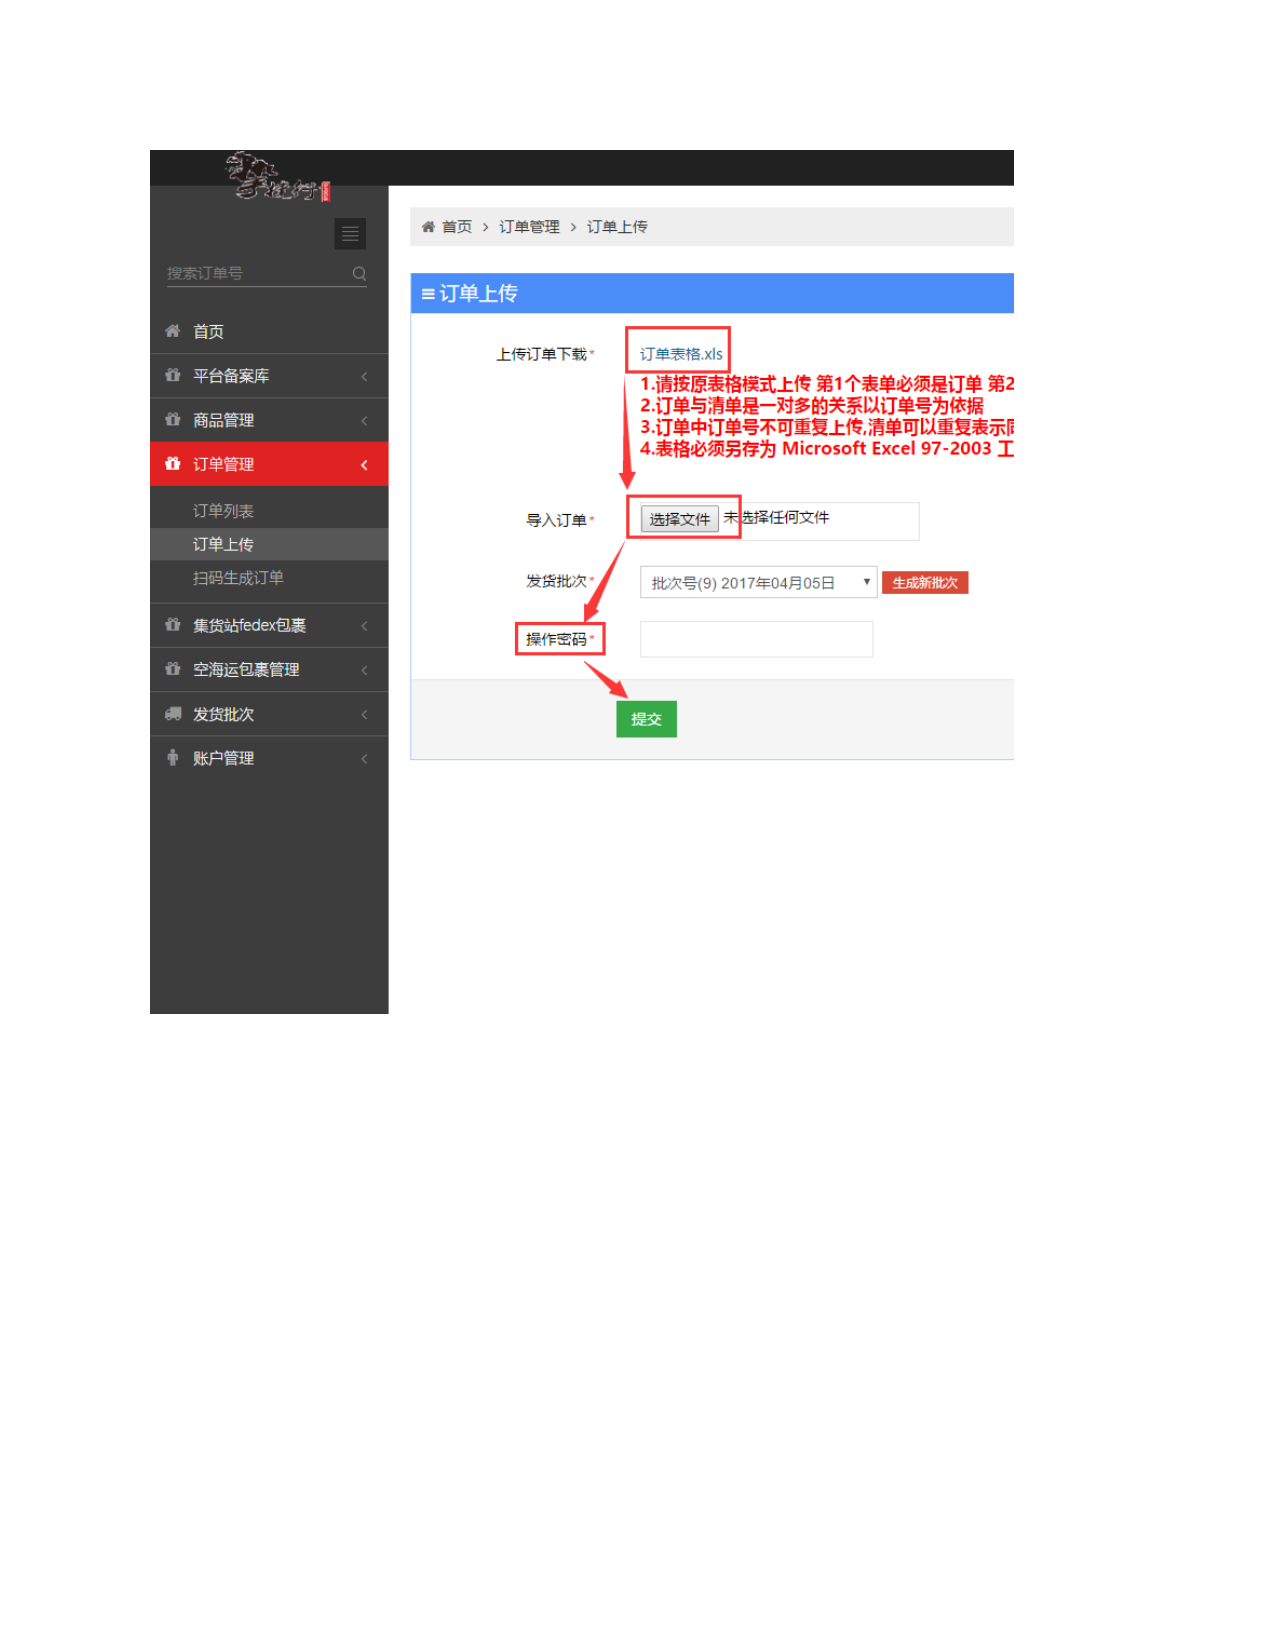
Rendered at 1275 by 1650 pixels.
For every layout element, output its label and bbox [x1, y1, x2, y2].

picture [150, 150, 1014, 1014]
